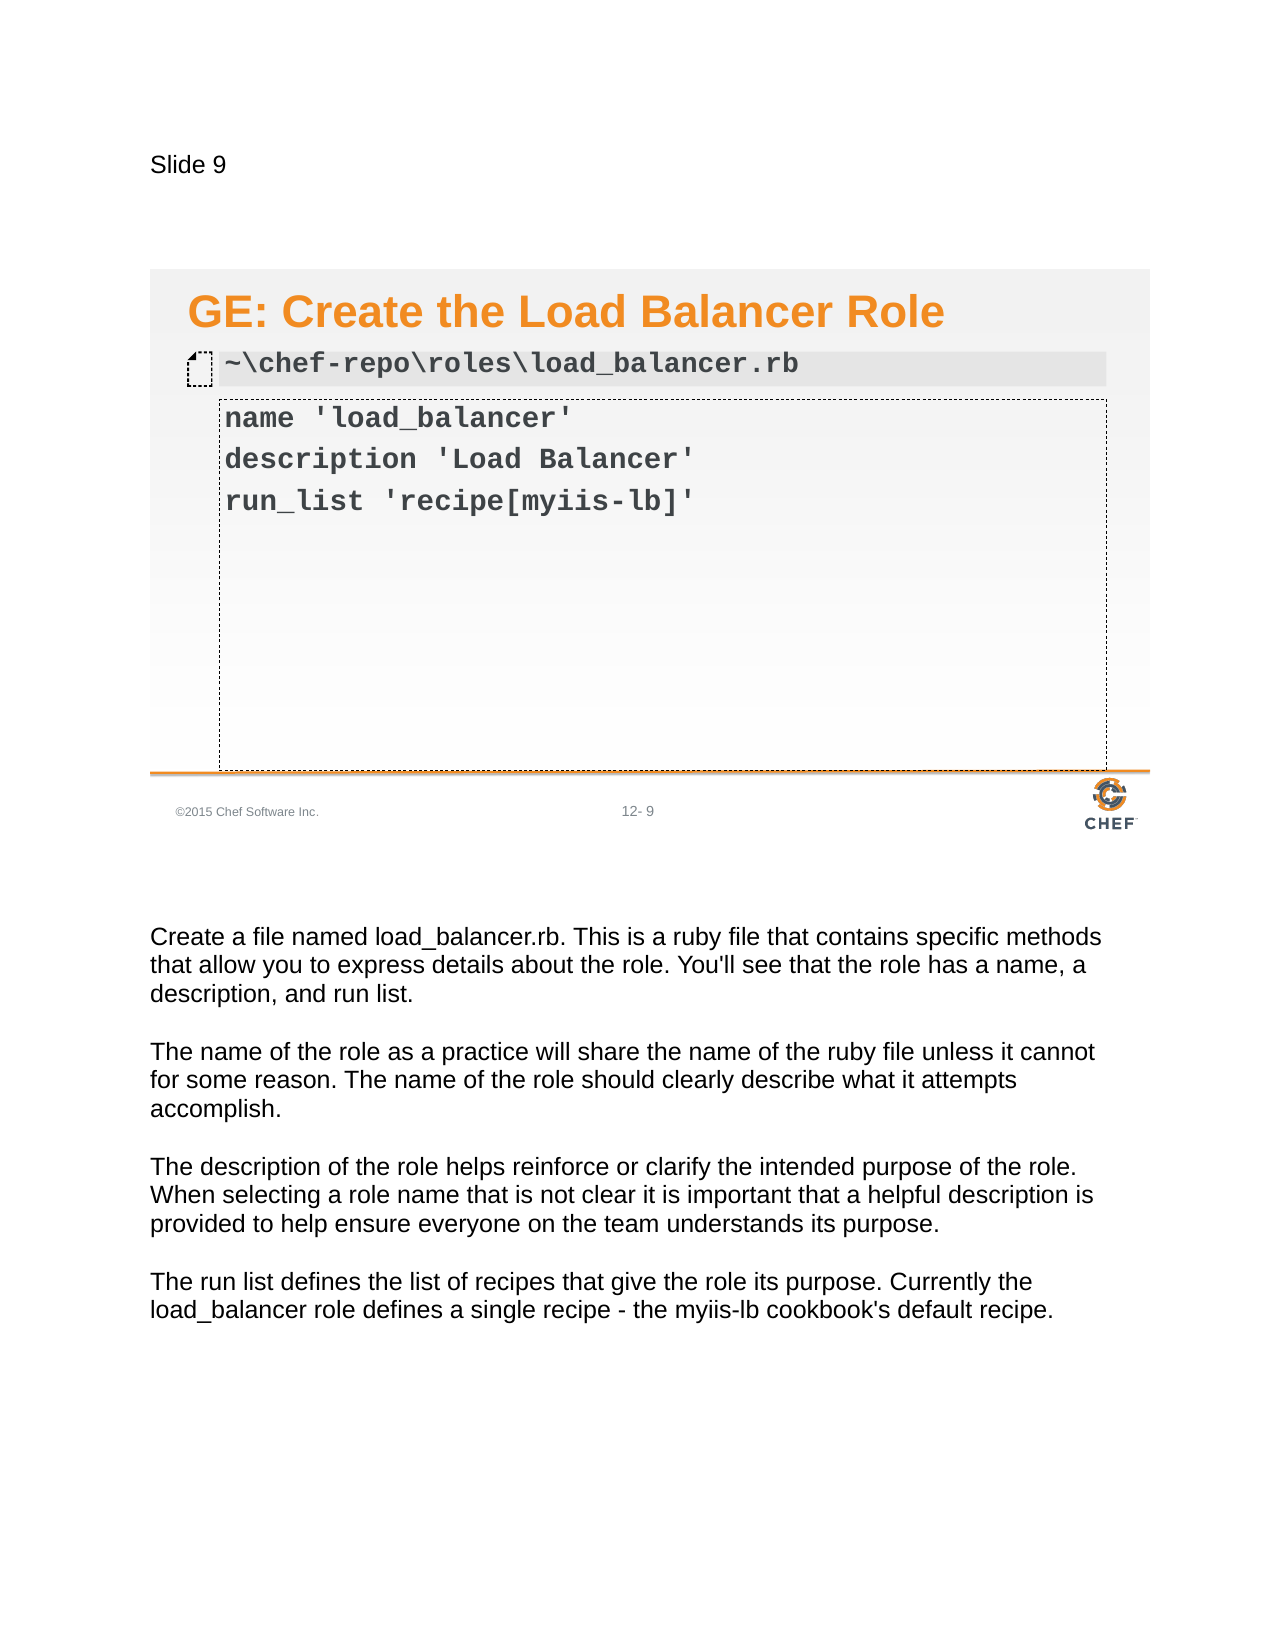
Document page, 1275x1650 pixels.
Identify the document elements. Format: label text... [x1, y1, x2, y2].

text The name of the role as a practice will share the name of the ruby file unless it cannot for some reason. The name of the role should clearly describe what it attempts accomplish. [150, 1036, 1125, 1123]
text Create a file named load_balancer.rb. This is a ruby file that contains specific methods that allow you to express details about the role. You'll see that the role has a name, a description, and run list. [150, 921, 1125, 1008]
text Slide 9 [150, 150, 1125, 179]
text The description of the role helps reinforce or clarify the intended purpose of the role. When selecting a role name that is not clear it is important that a helpful description is provided to help ensure everyone on the team understands its purpose. [150, 1151, 1125, 1238]
text The run list defines the list of recipes that give the role its purpose. Currently the load_balancer role defines a single recipe - the myiis-lb cookbook's default recipe. [150, 1266, 1125, 1324]
